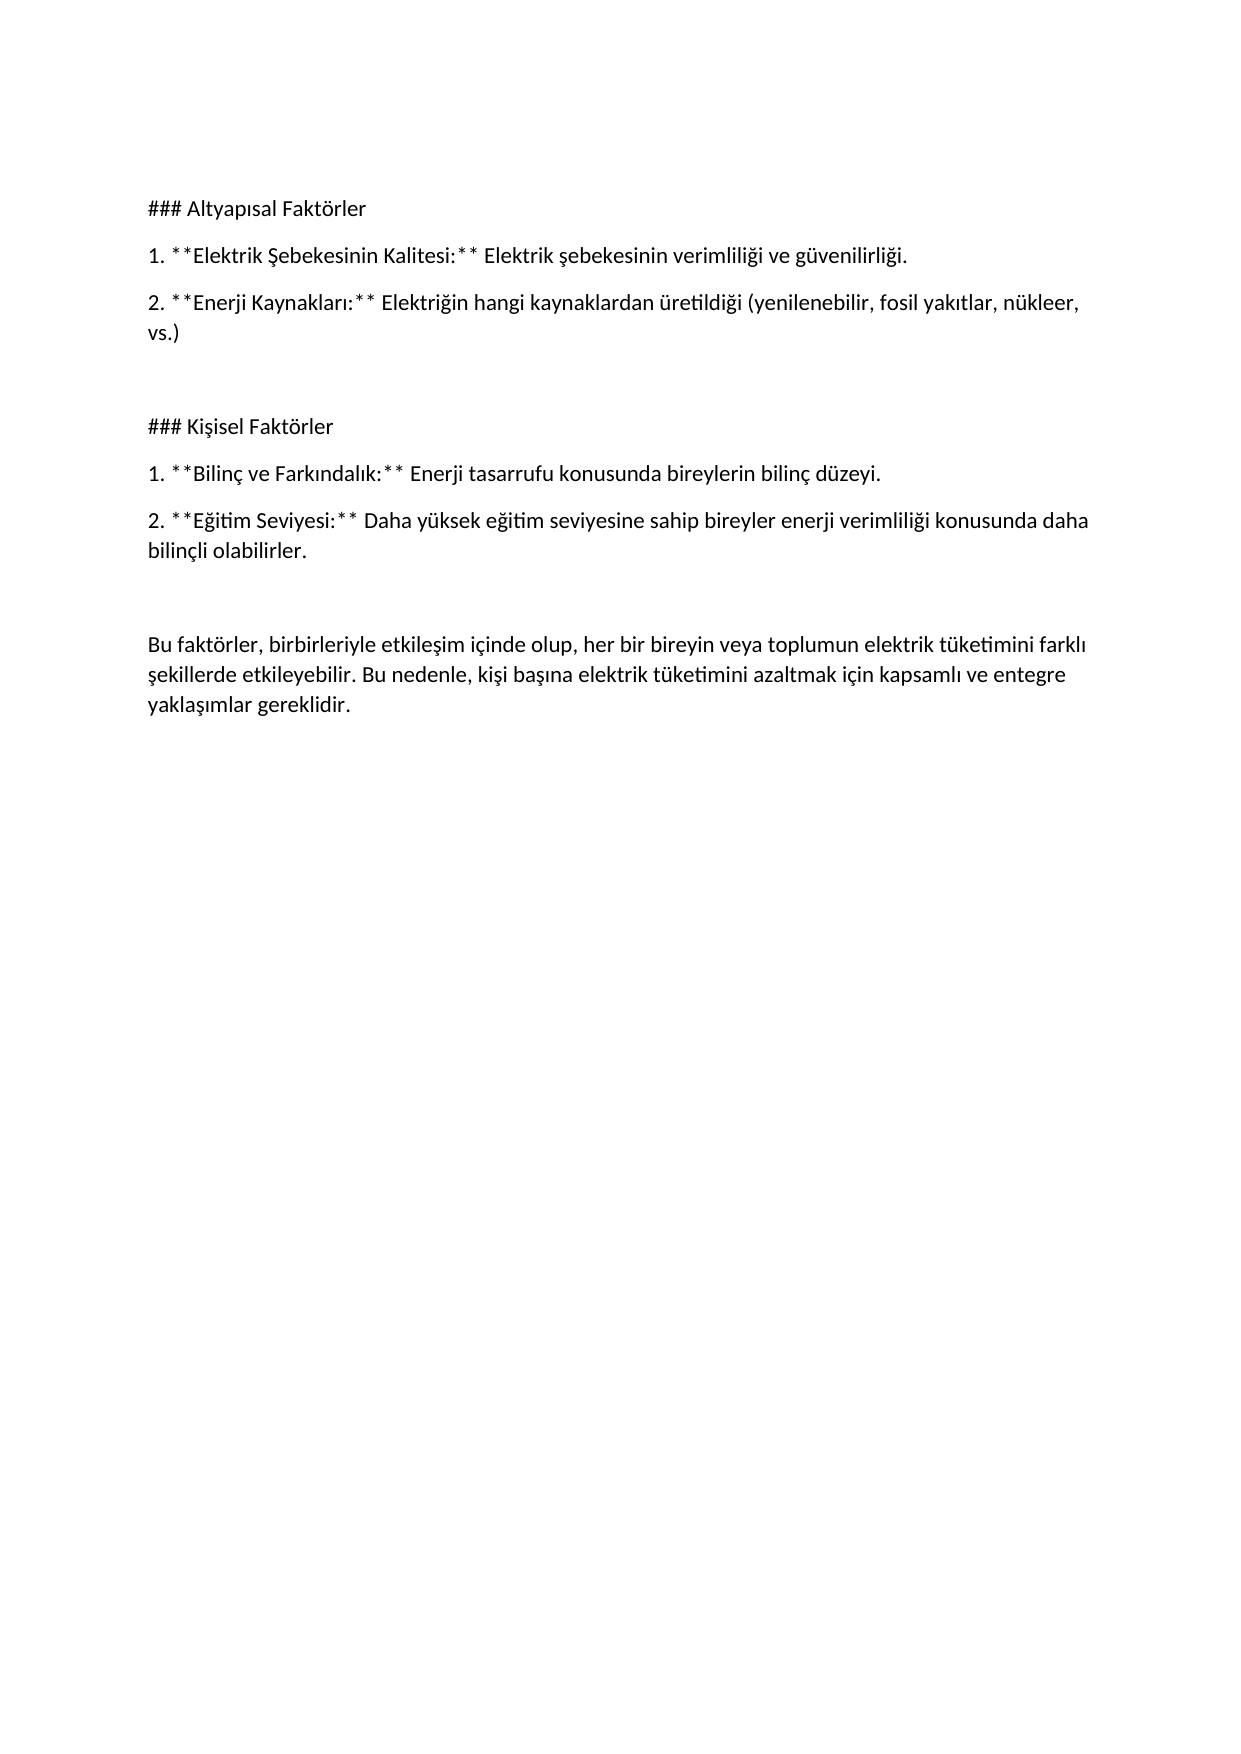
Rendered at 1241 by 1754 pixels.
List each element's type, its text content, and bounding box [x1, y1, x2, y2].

text 1. **Elektrik Şebekesinin Kalitesi:** Elektrik şebekesinin verimliliği ve güvenilirliği. [148, 241, 1093, 269]
text 1. **Bilinç ve Farkındalık:** Enerji tasarrufu konusunda bireylerin bilinç düzeyi. [148, 459, 1093, 487]
text 2. **Eğitim Seviyesi:** Daha yüksek eğitim seviyesine sahip bireyler enerji verimliliği konusunda daha bilinçli olabilirler. [148, 506, 1093, 564]
text Bu faktörler, birbirleriyle etkileşim içinde olup, her bir bireyin veya toplumun elektrik tüketimini farklı şekillerde etkileyebilir. Bu nedenle, kişi başına elektrik tüketimini azaltmak için kapsamlı ve entegre yaklaşımlar gereklidir. [148, 630, 1093, 718]
text ### Kişisel Faktörler [148, 412, 1093, 440]
text 2. **Enerji Kaynakları:** Elektriğin hangi kaynaklardan üretildiği (yenilenebilir, fosil yakıtlar, nükleer, vs.) [148, 288, 1093, 346]
text ### Altyapısal Faktörler [148, 194, 1093, 222]
